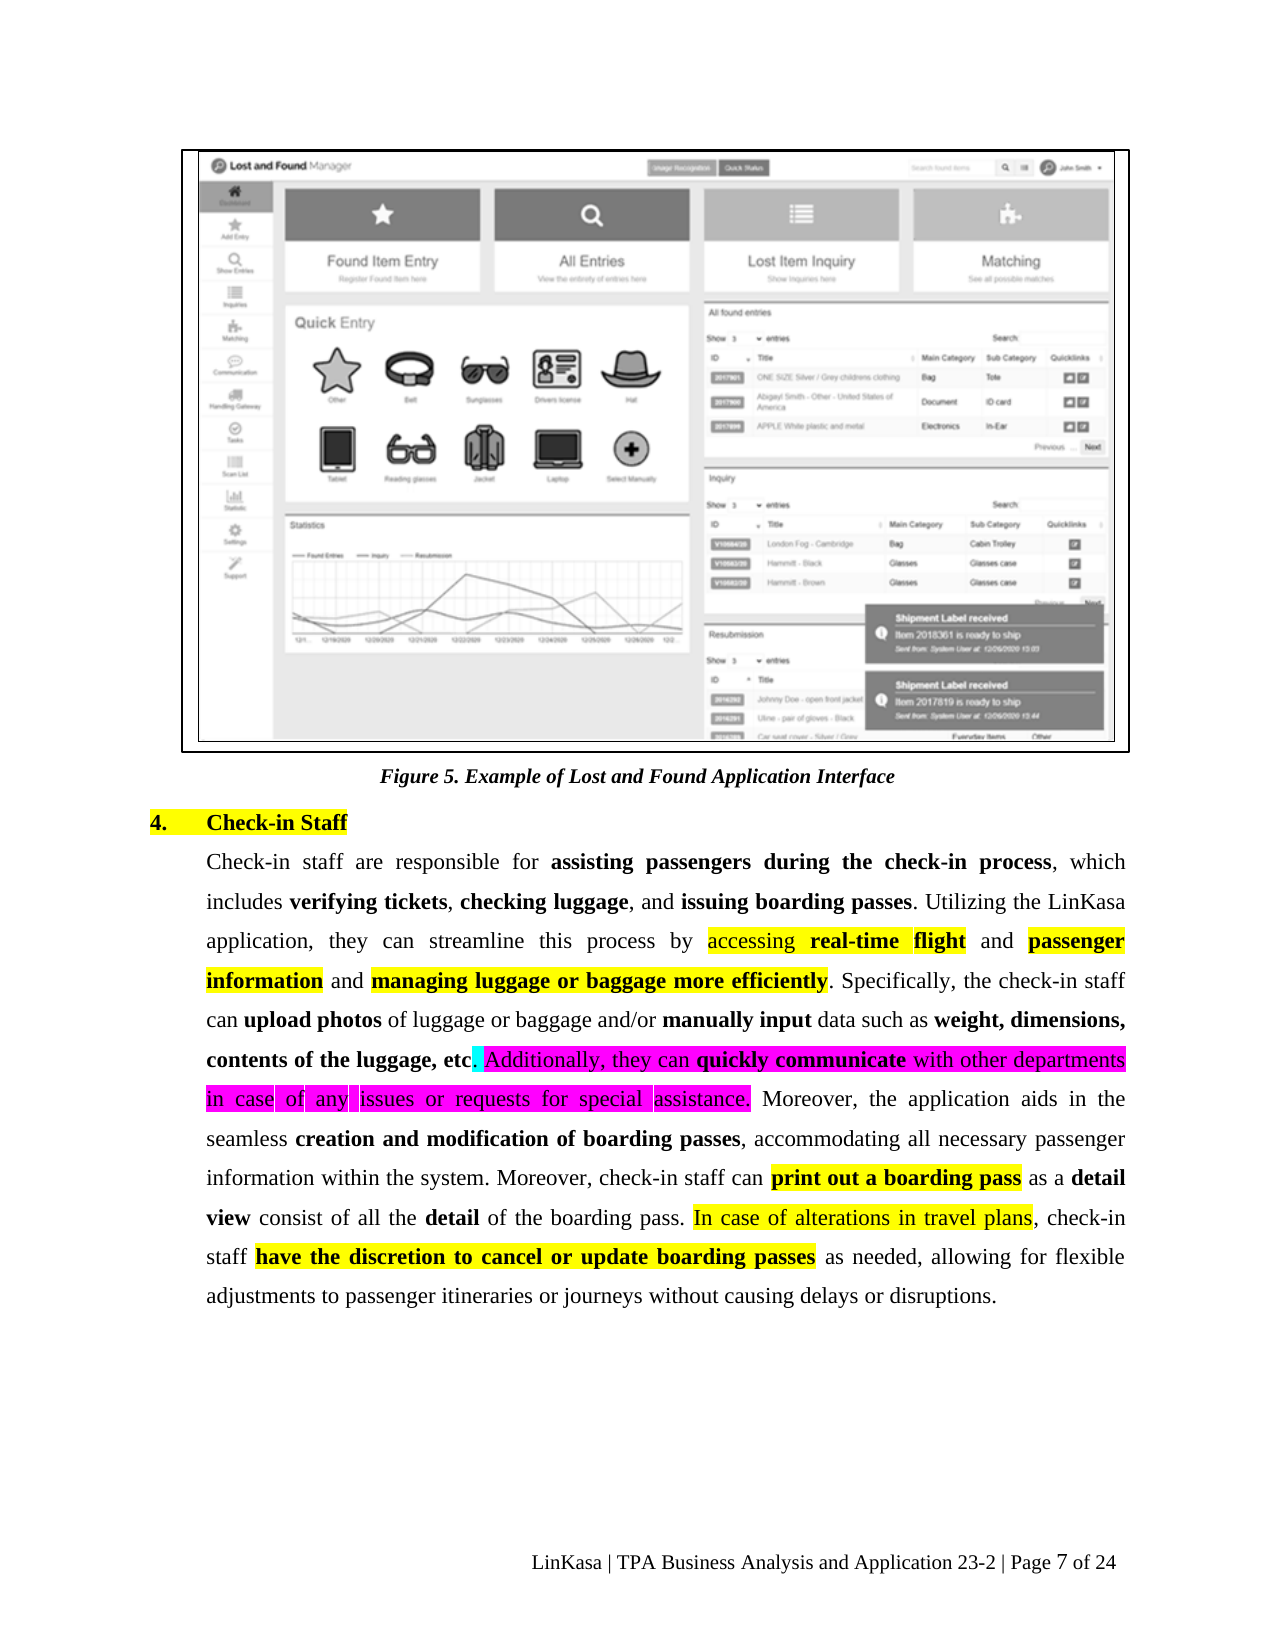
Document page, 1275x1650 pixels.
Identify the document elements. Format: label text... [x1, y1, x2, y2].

picture [199, 152, 1114, 741]
text Figure 5. Example of Lost and Found Application Interface [379, 764, 1183, 788]
text Check-in staff are responsible for assisting passengers during the check-in process, which includes verifying tickets, checking luggage, and issuing boarding passes. Utilizing the LinKasa application, they can streamline this process by accessing real-time flight and passenger information and managing luggage or baggage more efficiently. Specifically, the check-in staff can upload photos of luggage or baggage and/or manually input data such as weight, dimensions, contents of the luggage, etc. Additionally, they can quickly communicate with other departments in case of any issues or requests for special assistance. Moreover, the application aids in the seamless creation and modification of boarding passes, accommodating all necessary passenger information within the system. Moreover, check-in staff can print out a boarding pass as a detail view consist of all the detail of the boarding pass. In case of alterations in travel plans, check-in staff have the discretion to cancel or update boarding passes as needed, allowing for flexible adjustments to passenger itineraries or journeys without causing delays or disruptions. [206, 848, 1126, 1309]
